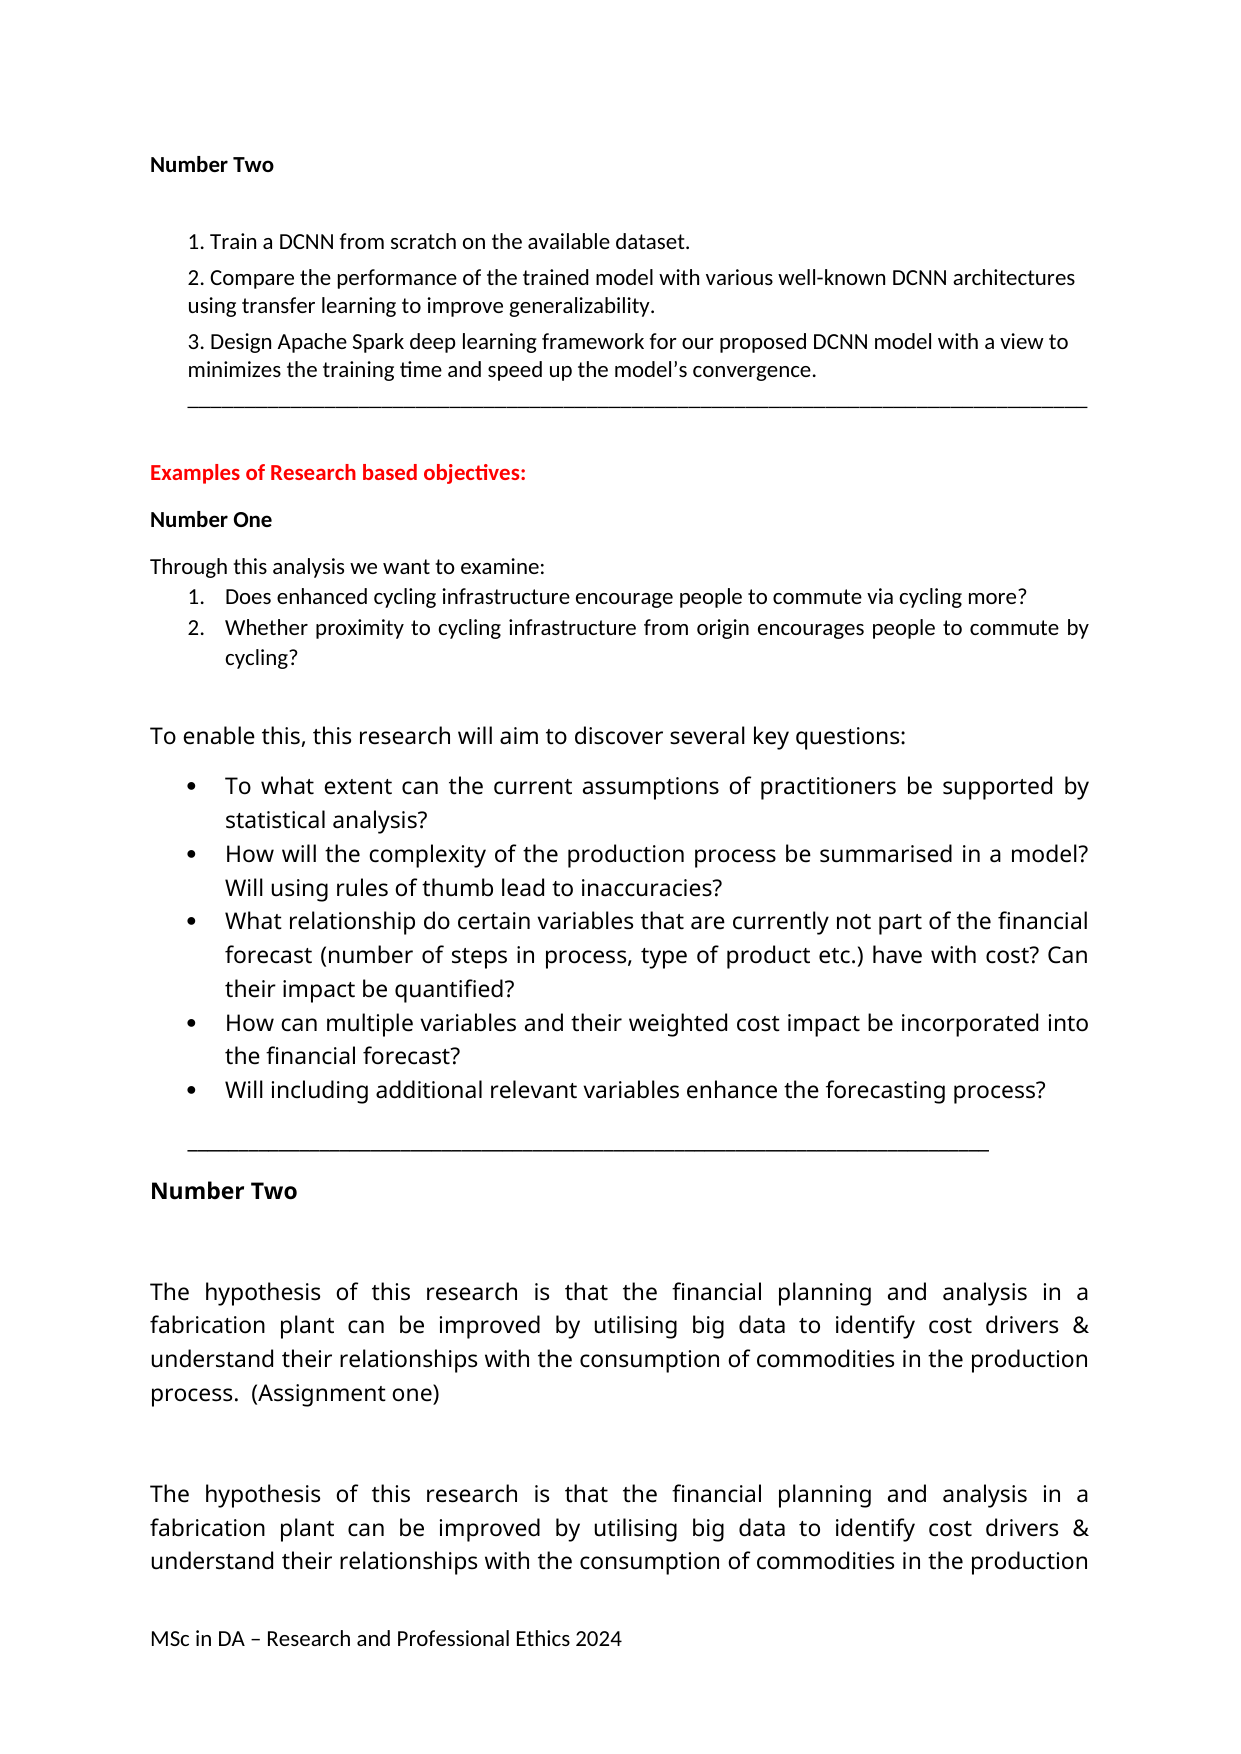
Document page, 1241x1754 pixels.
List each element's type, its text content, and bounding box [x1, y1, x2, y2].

text 3. Design Apache Spark deep learning framework for our proposed DCNN model with a view to minimizes the training time and speed up the model’s convergence. [187, 327, 1090, 383]
text _______________________________________________________________________________ [187, 1124, 1090, 1156]
text Examples of Research based objectives: [150, 458, 1090, 486]
text 1. Train a DCNN from scratch on the available dataset. [150, 227, 1090, 255]
list How can multiple variables and their weighted cost impact be incorporated into the financial forecast? [187, 1007, 1090, 1072]
list To what extent can the current assumptions of practitioners be supported by statistical analysis? [187, 770, 1090, 835]
text To enable this, this research will aim to discover several key questions: [150, 720, 1090, 751]
list Does enhanced cycling infrastructure encourage people to commute via cycling more? [187, 582, 1090, 610]
text Through this analysis we want to examine: [150, 552, 1090, 580]
text Number Two [150, 1175, 1090, 1206]
text 2. Compare the performance of the trained model with various well-known DCNN architectures using transfer learning to improve generalizability. [187, 263, 1090, 319]
list What relationship do certain variables that are currently not part of the financial forecast (number of steps in process, type of product etc.) have with cost? Can their impact be quantified? [187, 905, 1090, 1004]
list Will including additional relevant variables enhance the forecasting process? [187, 1074, 1090, 1105]
text The hypothesis of this research is that the financial planning and analysis in a fabrication plant can be improved by utilising big data to identify cost drivers & understand their relationships with the consumption of commodities in the production process. (Assignment one) [150, 1276, 1090, 1408]
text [150, 1478, 1090, 1577]
list Whether proximity to cycling infrastructure from origin encourages people to commute by cycling? [187, 613, 1090, 671]
text Number Two [150, 150, 1090, 178]
text _______________________________________________________________________________ [187, 383, 1090, 412]
list How will the complexity of the production process be summarised in a model? Will using rules of thumb lead to inaccuracies? [187, 838, 1090, 903]
text Number One [150, 505, 1090, 533]
